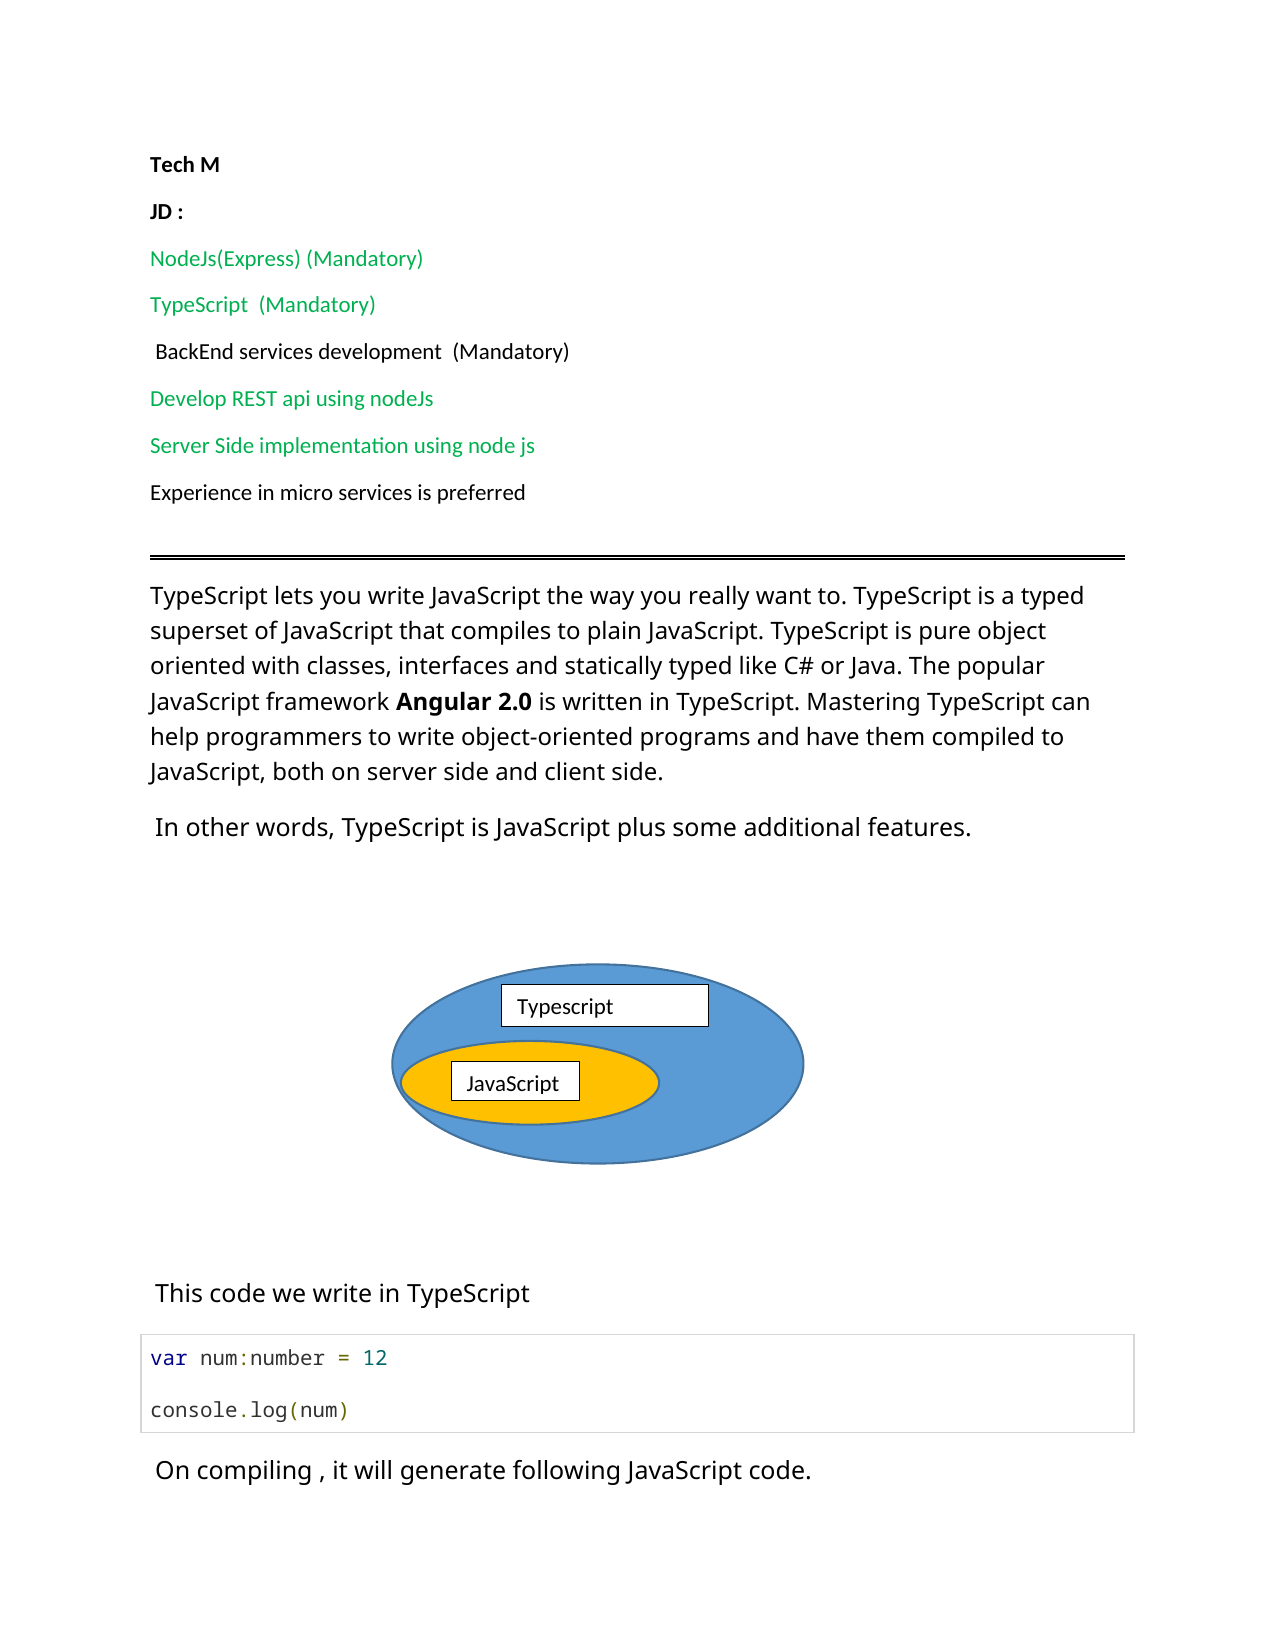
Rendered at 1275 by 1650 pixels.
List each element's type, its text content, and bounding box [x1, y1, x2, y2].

text Develop REST api using nodeJs [150, 384, 1125, 412]
text NodeJs(Express) (Mandatory) [150, 244, 1125, 272]
text In other words, TypeScript is JavaScript plus some additional features. [155, 807, 1120, 844]
text var num:number = 12 [142, 1335, 1133, 1372]
text BackEnd services development (Mandatory) [150, 337, 1125, 366]
text On compiling , it will generate following JavaScript code. [155, 1449, 1120, 1487]
text TypeScript lets you write JavaScript the way you really want to. TypeScript is a typed superset of JavaScript that compiles to plain JavaScript. TypeScript is pure object oriented with classes, interfaces and statically typed like C# or Java. The popular JavaScript framework Angular 2.0 is written in TypeScript. Mastering TypeScript can help programmers to write object-oriented programs and have them compiled to JavaScript, both on server side and client side. [150, 579, 1125, 787]
text JD : [150, 197, 1125, 225]
text Server Side implementation using node js [150, 431, 1125, 459]
text TypeScript (Mandatory) [150, 291, 1125, 319]
text console.log(num) [142, 1385, 1133, 1432]
text This code we write in TypeScript [155, 1272, 1120, 1310]
text Experience in micro services is preferred [150, 478, 1125, 506]
text Tech M [150, 150, 1125, 178]
